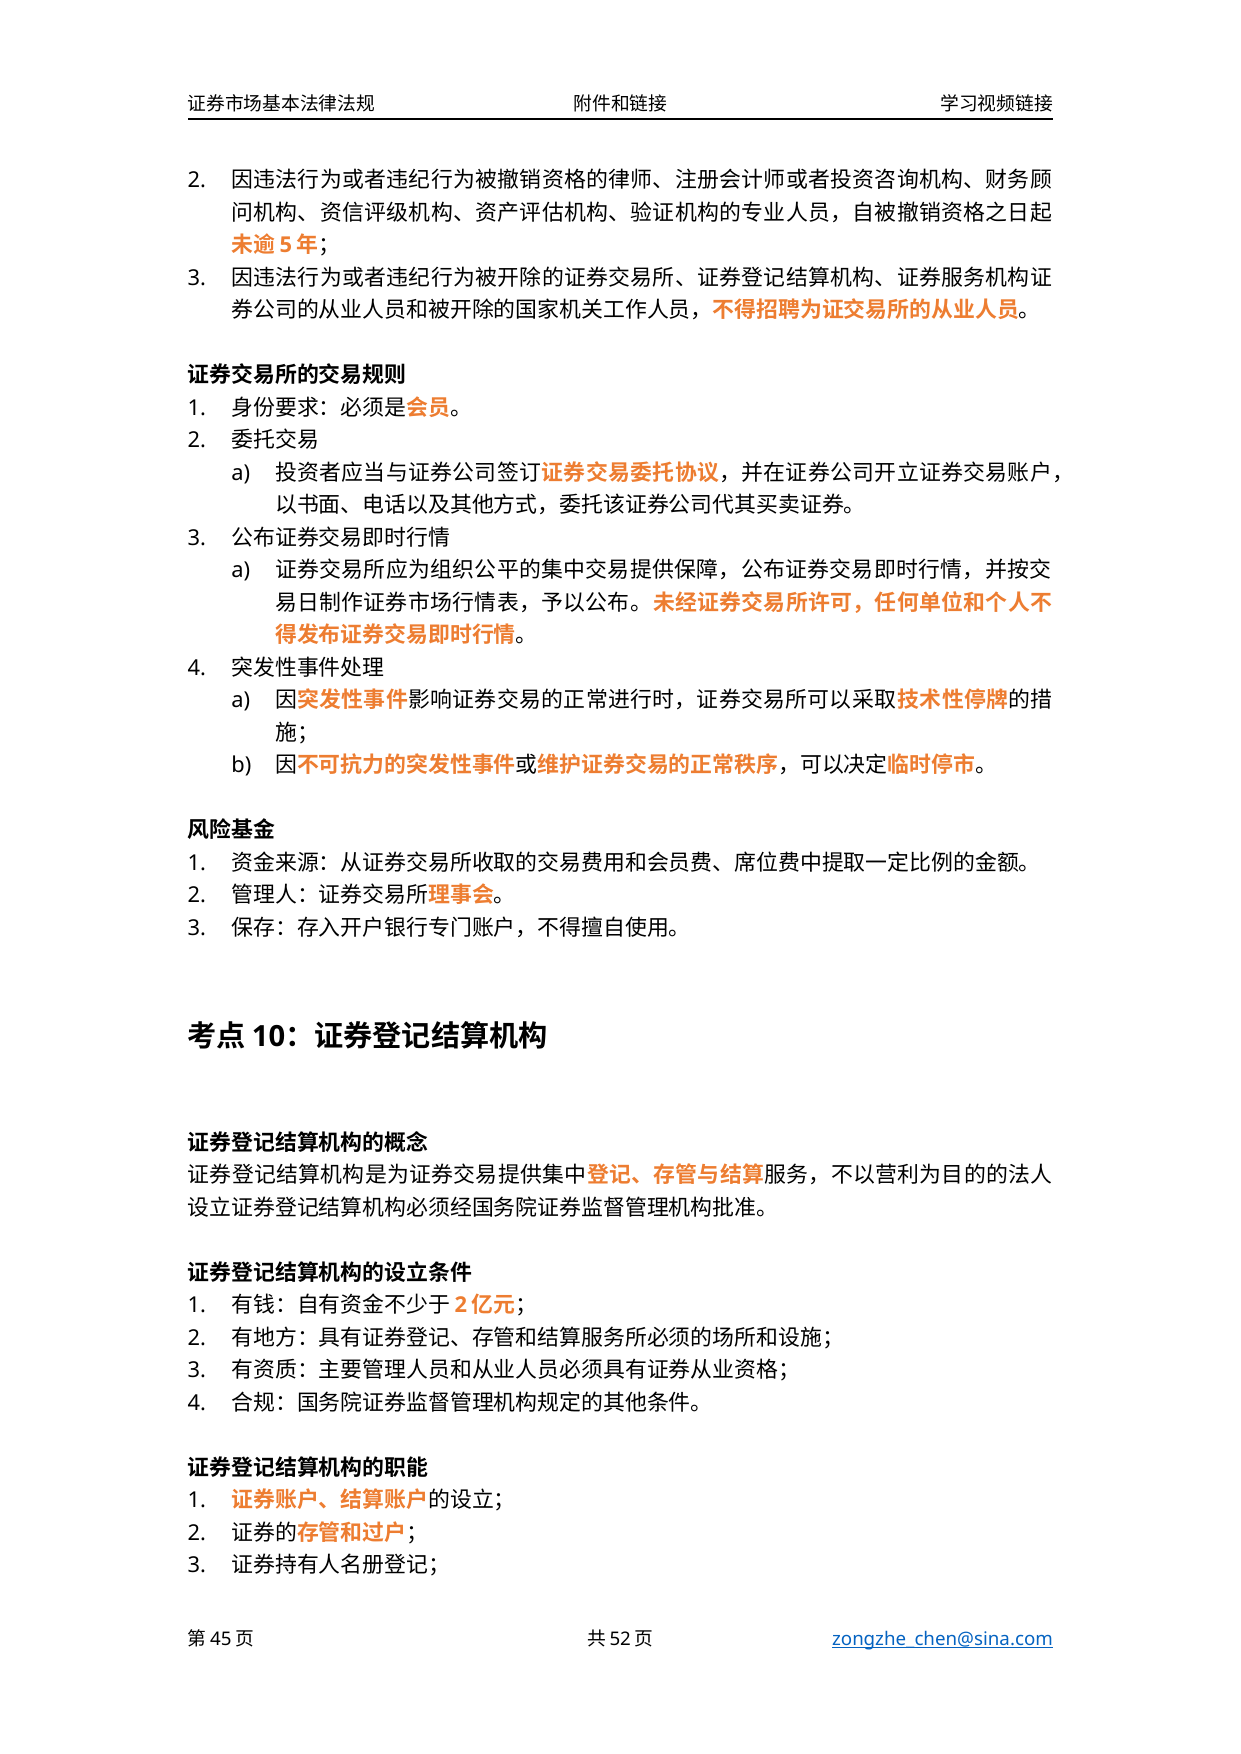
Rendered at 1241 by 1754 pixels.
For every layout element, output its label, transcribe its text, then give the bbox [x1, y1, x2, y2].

list 保存：存入开户银行专门账户，不得擅自使用。 [187, 909, 1053, 942]
list 有地方：具有证券登记、存管和结算服务所必须的场所和设施； [187, 1319, 1053, 1352]
list 有钱：自有资金不少于2亿元； [187, 1287, 1053, 1319]
list 投资者应当与证券公司签订证券交易委托协议，并在证券公司开立证券交易账户，以书面、电话以及其他方式，委托该证券公司代其买卖证券。 [231, 454, 1053, 519]
list 因违法行为或者违纪行为被撤销资格的律师、注册会计师或者投资咨询机构、财务顾问机构、资信评级机构、资产评估机构、验证机构的专业人员，自被撤销资格之日起未逾5年； [187, 162, 1053, 259]
list 管理人：证券交易所理事会。 [187, 877, 1053, 909]
list 有资质：主要管理人员和从业人员必须具有证券从业资格； [187, 1352, 1053, 1384]
text 风险基金 [187, 812, 1053, 844]
list 证券持有人名册登记； [187, 1547, 1053, 1579]
text 证券登记结算机构是为证券交易提供集中登记、存管与结算服务，不以营利为目的的法人。设立证券登记结算机构必须经国务院证券监督管理机构批准。 [187, 1157, 1053, 1222]
subtitle 考点10：证券登记结算机构 [187, 1002, 1053, 1067]
list 突发性事件处理 [187, 649, 1053, 682]
list 合规：国务院证券监督管理机构规定的其他条件。 [187, 1384, 1053, 1417]
list 身份要求：必须是会员。 [187, 389, 1053, 422]
text 证券登记结算机构的职能 [187, 1449, 1053, 1482]
list 因不可抗力的突发性事件或维护证券交易的正常秩序，可以决定临时停市。 [231, 747, 1053, 779]
list 证券的存管和过户； [187, 1514, 1053, 1547]
list 证券账户、结算账户的设立； [187, 1482, 1053, 1514]
list 委托交易 [187, 422, 1053, 454]
list 公布证券交易即时行情 [187, 519, 1053, 552]
text 证券交易所的交易规则 [187, 357, 1053, 389]
list 因突发性事件影响证券交易的正常进行时，证券交易所可以采取技术性停牌的措施； [231, 682, 1053, 747]
list 证券交易所应为组织公平的集中交易提供保障，公布证券交易即时行情，并按交易日制作证券市场行情表，予以公布。未经证券交易所许可，任何单位和个人不得发布证券交易即时行情。 [231, 552, 1053, 649]
text 证券登记结算机构的概念 [187, 1124, 1053, 1157]
text 证券登记结算机构的设立条件 [187, 1254, 1053, 1287]
list 因违法行为或者违纪行为被开除的证券交易所、证券登记结算机构、证券服务机构证券公司的从业人员和被开除的国家机关工作人员，不得招聘为证交易所的从业人员。 [187, 259, 1053, 324]
list 资金来源：从证券交易所收取的交易费用和会员费、席位费中提取一定比例的金额。 [187, 844, 1053, 877]
